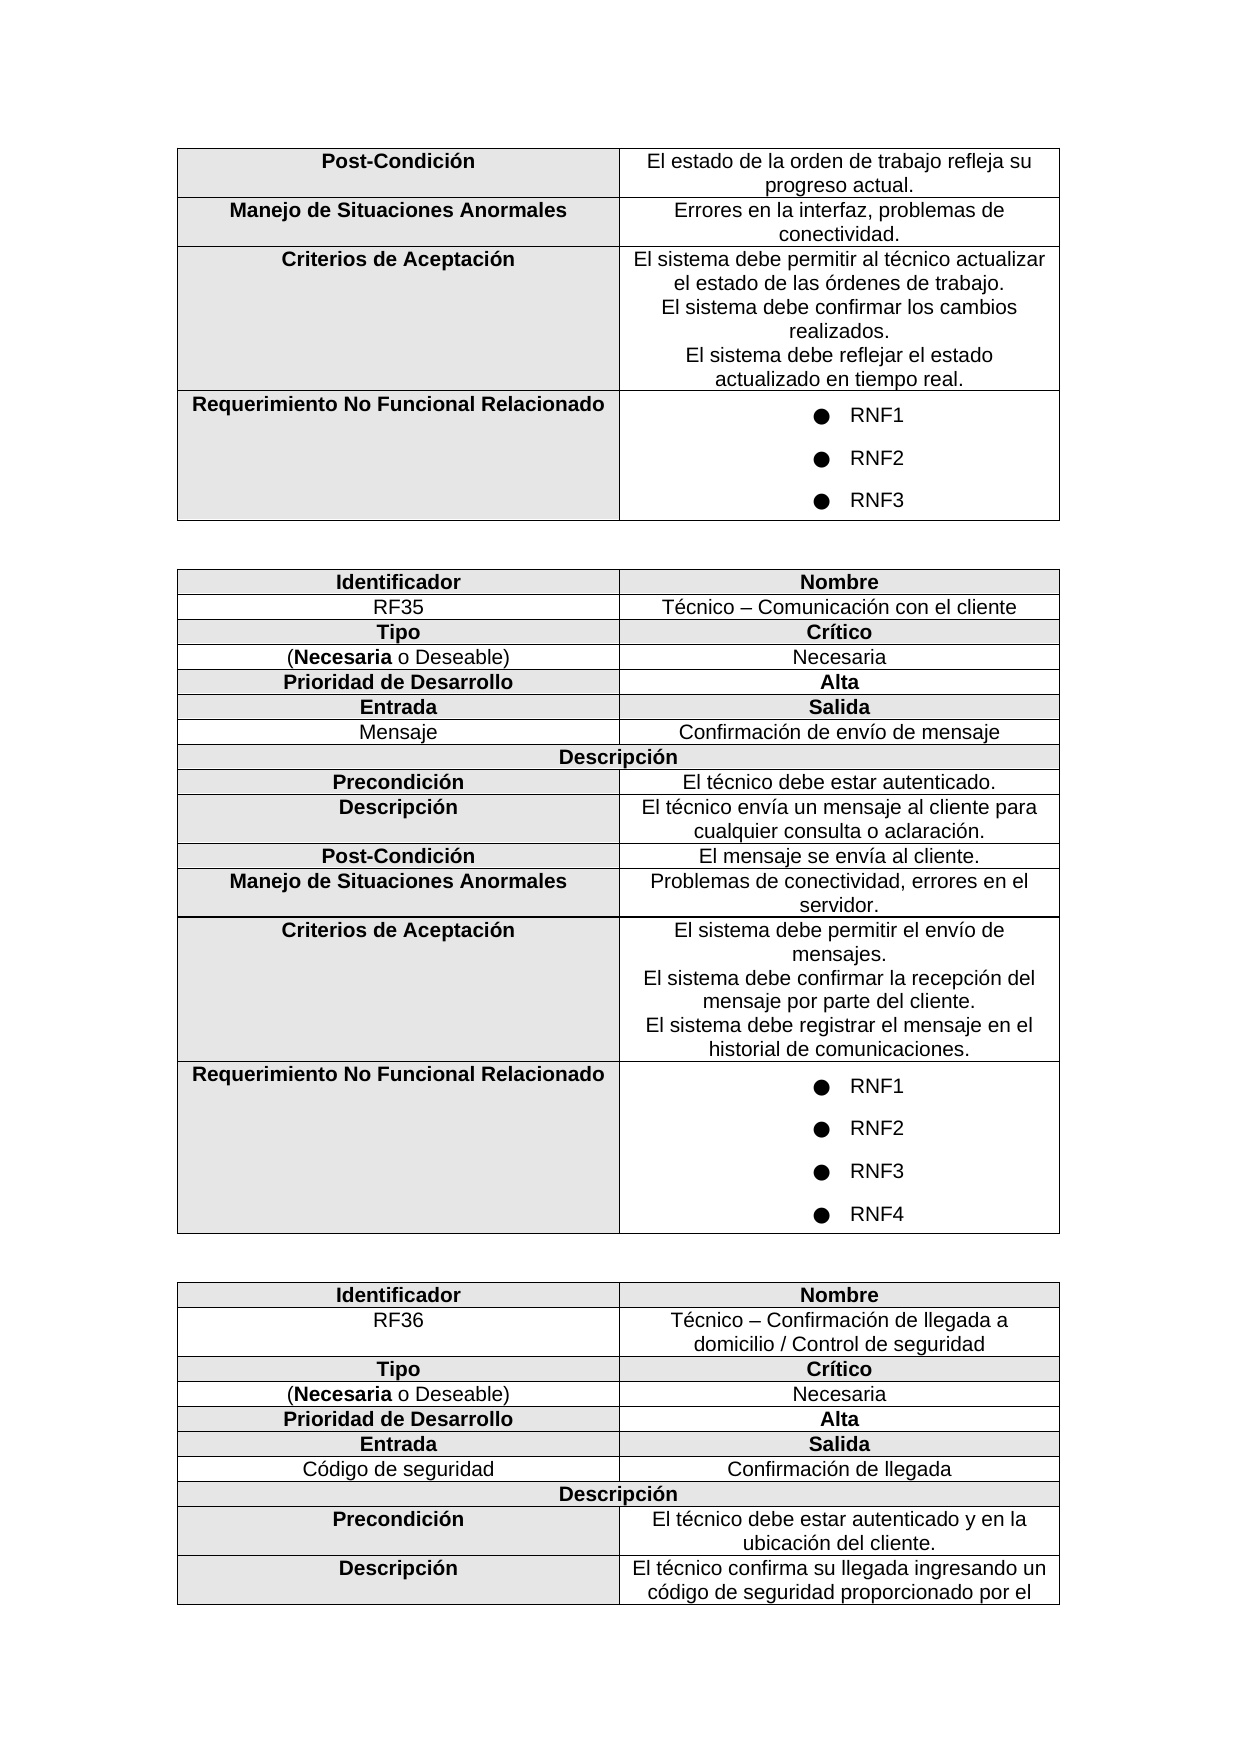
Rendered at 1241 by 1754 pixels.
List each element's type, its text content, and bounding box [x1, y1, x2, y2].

table_cell Descripción [178, 795, 619, 842]
table_cell Crítico [620, 1357, 1059, 1381]
table_header Identificador [178, 570, 619, 593]
table_cell El técnico envía un mensaje al cliente para cualquier consulta o aclaración. [620, 795, 1059, 842]
table_cell Descripción [178, 1556, 619, 1604]
table_cell El técnico debe estar autenticado y en la ubicación del cliente. [620, 1507, 1059, 1555]
table_cell Entrada [178, 695, 619, 718]
table_cell Requerimiento No Funcional Relacionado [178, 391, 619, 519]
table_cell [620, 1556, 1059, 1604]
table_cell Mensaje [178, 720, 619, 743]
table_cell RF35 [178, 595, 619, 618]
table_cell RF36 [178, 1308, 619, 1356]
table_cell Criterios de Aceptación [178, 247, 619, 390]
table_cell Post-Condición [178, 149, 619, 197]
table_cell Necesaria [620, 1382, 1059, 1406]
table_cell Necesaria [620, 645, 1059, 668]
table_cell RNF1 RNF2 RNF3 [620, 391, 1059, 519]
table_cell Manejo de Situaciones Anormales [178, 869, 619, 916]
table_cell Técnico – Comunicación con el cliente [620, 595, 1059, 618]
table_cell Requerimiento No Funcional Relacionado [178, 1062, 619, 1233]
table_cell Tipo [178, 1357, 619, 1381]
table_cell Código de seguridad [178, 1457, 619, 1481]
table_cell Criterios de Aceptación [178, 918, 619, 1061]
table_cell Post-Condición [178, 844, 619, 867]
table_cell Entrada [178, 1432, 619, 1456]
table_cell Confirmación de llegada [620, 1457, 1059, 1481]
table_cell Prioridad de Desarrollo [178, 670, 619, 693]
table_cell Crítico [620, 620, 1059, 643]
table_cell Salida [620, 1432, 1059, 1456]
table_cell Confirmación de envío de mensaje [620, 720, 1059, 743]
table_cell (Necesaria o Deseable) [178, 645, 619, 668]
table_cell Precondición [178, 1507, 619, 1555]
table_cell (Necesaria o Deseable) [178, 1382, 619, 1406]
table_cell Problemas de conectividad, errores en el servidor. [620, 869, 1059, 916]
table_cell Técnico – Confirmación de llegada a domicilio / Control de seguridad [620, 1308, 1059, 1356]
table_cell El sistema debe permitir el envío de mensajes. El sistema debe confirmar la recepción del mensaje por parte del cliente. El sistema debe registrar el mensaje en el historial de comunicaciones. [620, 918, 1059, 1061]
table_cell Precondición [178, 770, 619, 793]
table_cell Alta [620, 670, 1059, 693]
table_cell El estado de la orden de trabajo refleja su progreso actual. [620, 149, 1059, 197]
table_cell Salida [620, 695, 1059, 718]
table_cell Descripción [178, 745, 1059, 768]
table_cell El sistema debe permitir al técnico actualizar el estado de las órdenes de trabajo. El sistema debe confirmar los cambios realizados. El sistema debe reflejar el estado actualizado en tiempo real. [620, 247, 1059, 390]
table_cell Alta [620, 1407, 1059, 1431]
table_cell Errores en la interfaz, problemas de conectividad. [620, 198, 1059, 246]
table_header Nombre [620, 570, 1059, 593]
table_cell Prioridad de Desarrollo [178, 1407, 619, 1431]
table_cell Manejo de Situaciones Anormales [178, 198, 619, 246]
table_header Identificador [178, 1283, 619, 1307]
table_cell Descripción [178, 1482, 1059, 1506]
table_cell El técnico debe estar autenticado. [620, 770, 1059, 793]
table_cell El mensaje se envía al cliente. [620, 844, 1059, 867]
table_header Nombre [620, 1283, 1059, 1307]
table_cell Tipo [178, 620, 619, 643]
table_cell RNF1 RNF2 RNF3 RNF4 [620, 1062, 1059, 1233]
